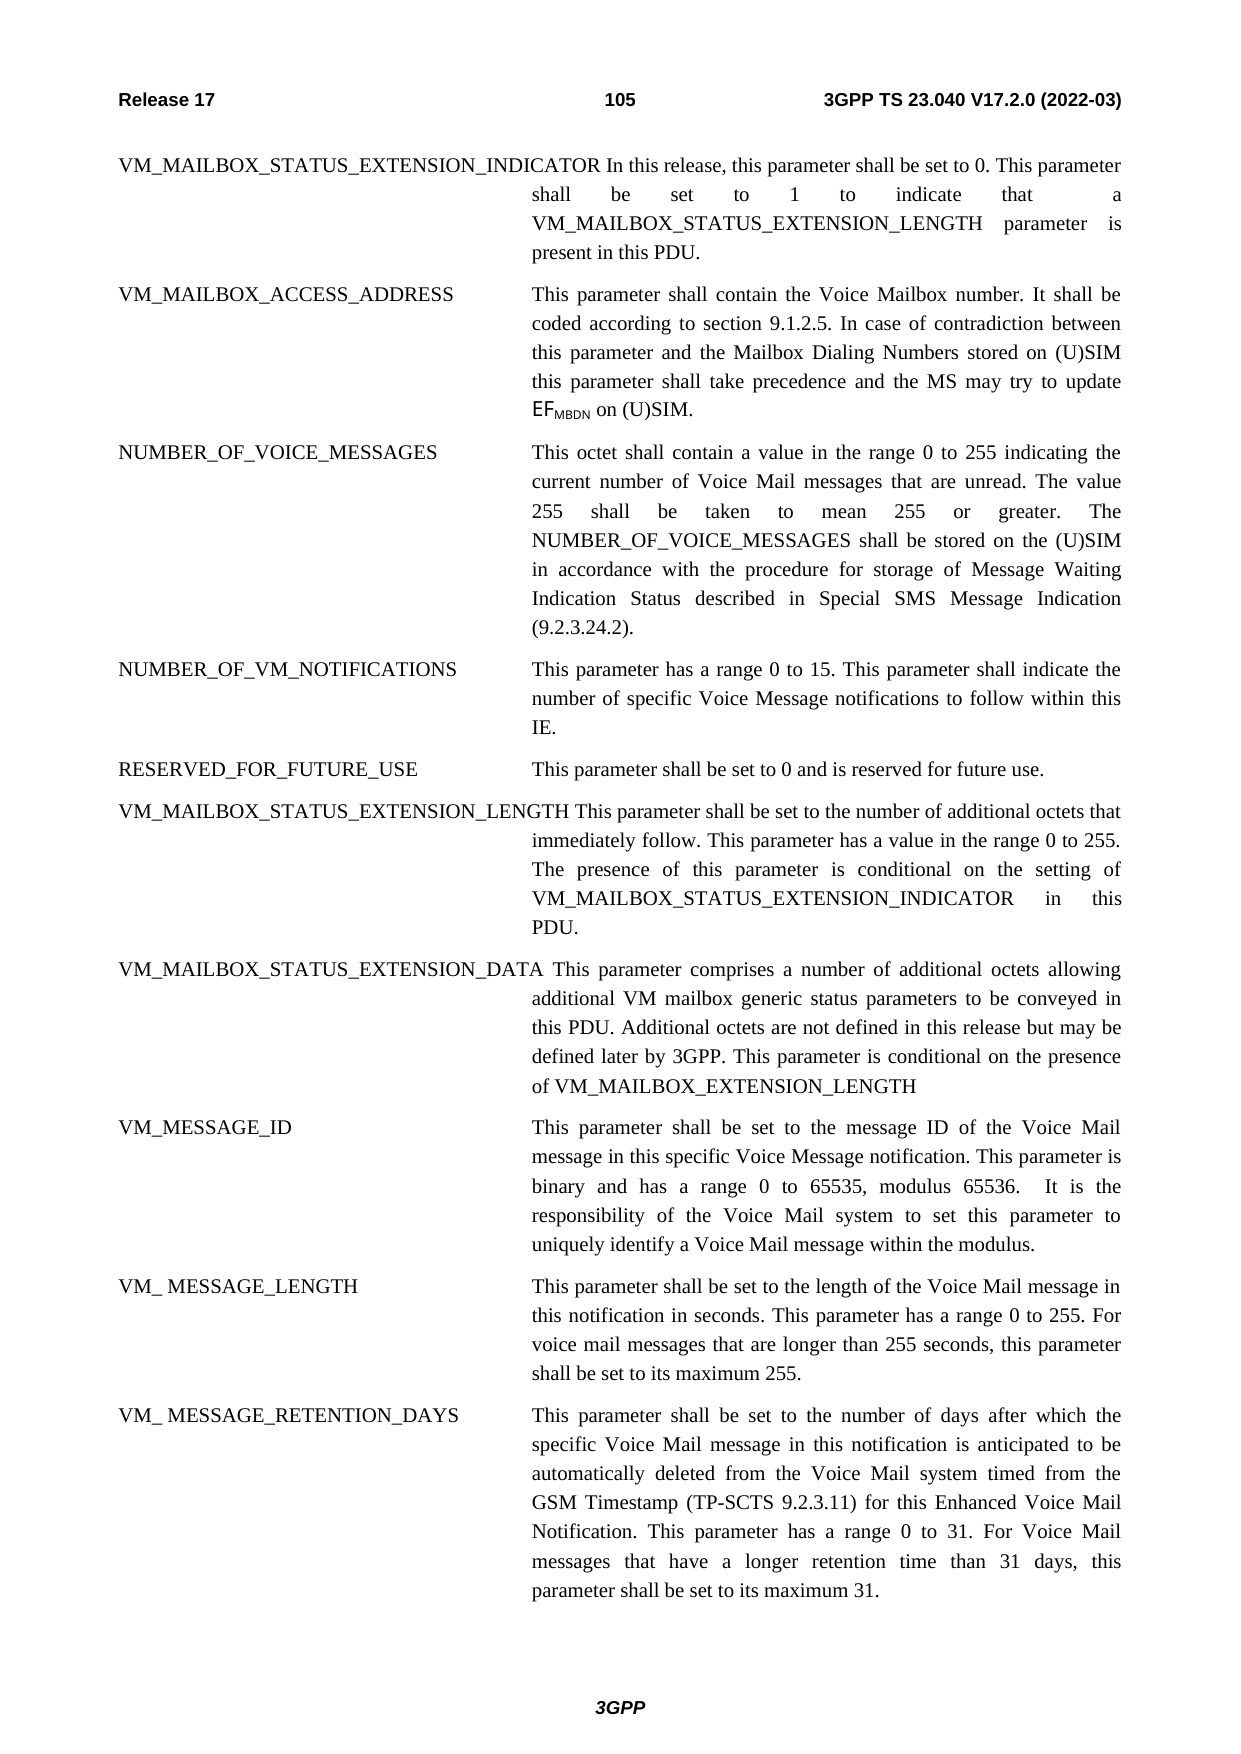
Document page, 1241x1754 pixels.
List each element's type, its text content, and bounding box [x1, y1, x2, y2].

text VM_MAILBOX_STATUS_EXTENSION_DATA This parameter comprises a number of additional octets allowing additional VM mailbox generic status parameters to be conveyed in this PDU. Additional octets are not defined in this release but may be defined later by 3GPP. This parameter is conditional on the presence of VM_MAILBOX_EXTENSION_LENGTH [118, 952, 1122, 1098]
text VM_MAILBOX_STATUS_EXTENSION_LENGTH This parameter shall be set to the number of additional octets that immediately follow. This parameter has a value in the range 0 to 255. The presence of this parameter is conditional on the setting of VM_MAILBOX_STATUS_EXTENSION_INDICATOR in this PDU. [118, 793, 1122, 939]
text NUMBER_OF_VM_NOTIFICATIONS This parameter has a range 0 to 15. This parameter shall indicate the number of specific Voice Message notifications to follow within this IE. [118, 652, 1122, 739]
text VM_ MESSAGE_LENGTH This parameter shall be set to the length of the Voice Mail message in this notification in seconds. This parameter has a range 0 to 255. For voice mail messages that are longer than 255 seconds, this parameter shall be set to its maximum 255. [118, 1268, 1122, 1385]
text VM_MESSAGE_ID This parameter shall be set to the message ID of the Voice Mail message in this specific Voice Message notification. This parameter is binary and has a range 0 to 65535, modulus 65536. It is the responsibility of the Voice Mail system to set this parameter to uniquely identify a Voice Mail message within the modulus. [118, 1110, 1122, 1256]
text VM_ MESSAGE_RETENTION_DAYS This parameter shall be set to the number of days after which the specific Voice Mail message in this notification is anticipated to be automatically deleted from the Voice Mail system timed from the GSM Timestamp (TP-SCTS 9.2.3.11) for this Enhanced Voice Mail Notification. This parameter has a range 0 to 31. For Voice Mail messages that have a longer retention time than 31 days, this parameter shall be set to its maximum 31. [118, 1398, 1122, 1602]
text NUMBER_OF_VOICE_MESSAGES This octet shall contain a value in the range 0 to 255 indicating the current number of Voice Mail messages that are unread. The value 255 shall be taken to mean 255 or greater. The NUMBER_OF_VOICE_MESSAGES shall be stored on the (U)SIM in accordance with the procedure for storage of Message Waiting Indication Status described in Special SMS Message Indication (9.2.3.24.2). [118, 435, 1122, 639]
text RESERVED_FOR_FUTURE_USE This parameter shall be set to 0 and is reserved for future use. [118, 752, 1122, 781]
text VM_MAILBOX_STATUS_EXTENSION_INDICATOR In this release, this parameter shall be set to 0. This parameter shall be set to 1 to indicate that a VM_MAILBOX_STATUS_EXTENSION_LENGTH parameter is present in this PDU. [118, 148, 1122, 264]
text VM_MAILBOX_ACCESS_ADDRESS This parameter shall contain the Voice Mailbox number. It shall be coded according to section 9.1.2.5. In case of contradiction between this parameter and the Mailbox Dialing Numbers stored on (U)SIM this parameter shall take precedence and the MS may try to update EFMBDN on (U)SIM. [118, 277, 1122, 423]
